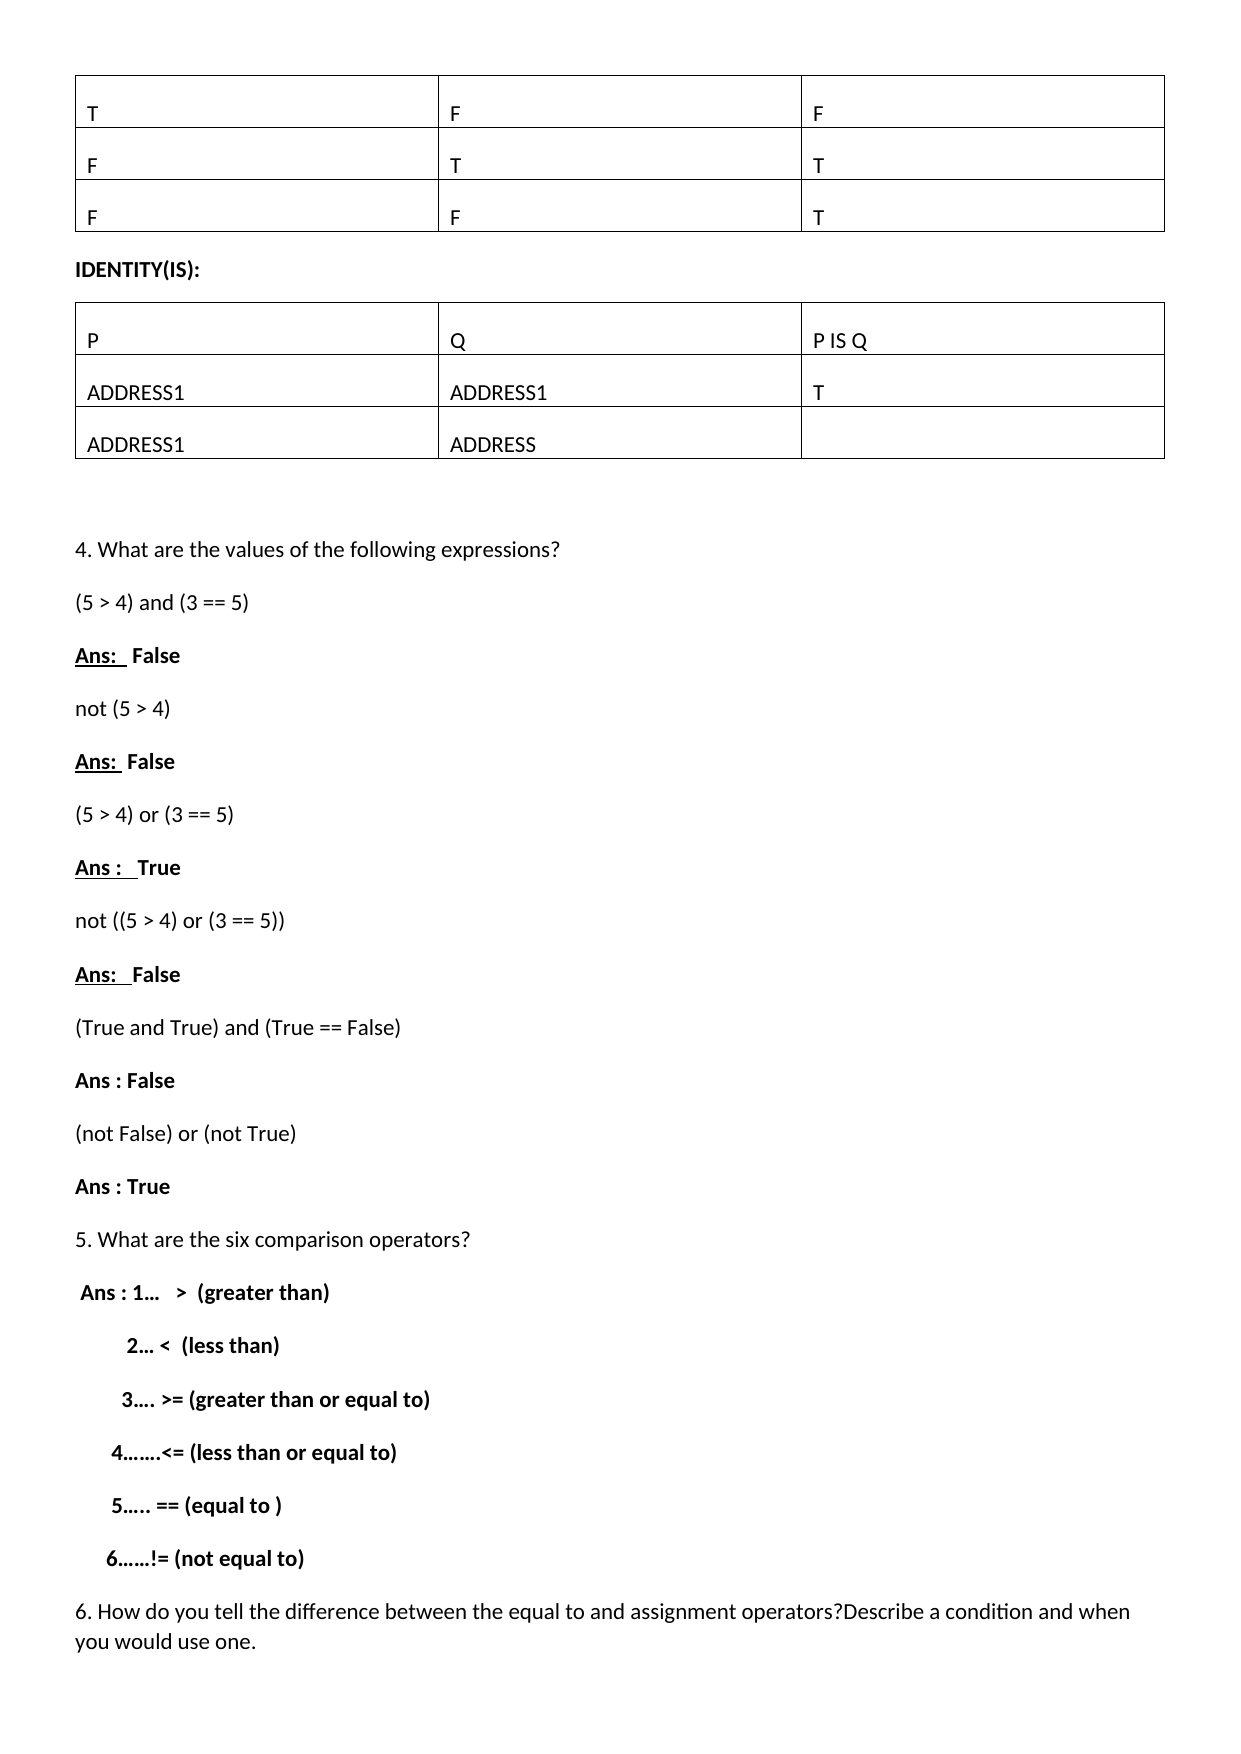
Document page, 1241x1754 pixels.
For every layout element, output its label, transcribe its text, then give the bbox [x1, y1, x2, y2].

table_header Q [439, 303, 801, 354]
text (5 > 4) or (3 == 5) [75, 800, 1165, 828]
text 3…. >= (greater than or equal to) [75, 1385, 1165, 1413]
table_cell T [802, 355, 1164, 406]
table_cell F [76, 128, 438, 179]
table_cell F [439, 76, 801, 127]
table_cell T [802, 128, 1164, 179]
table_cell T [76, 76, 438, 127]
text Ans: False [75, 747, 1165, 775]
text Ans : True [75, 1172, 1165, 1200]
table_header P [76, 303, 438, 354]
text not (5 > 4) [75, 694, 1165, 722]
text Ans : True [75, 853, 1165, 882]
text not ((5 > 4) or (3 == 5)) [75, 907, 1165, 935]
table_cell [802, 407, 1164, 458]
table_cell T [439, 128, 801, 179]
text 4…….<= (less than or equal to) [75, 1438, 1165, 1466]
text (True and True) and (True == False) [75, 1013, 1165, 1041]
table_cell F [439, 180, 801, 231]
table_cell ADDRESS [439, 407, 801, 458]
table_header P IS Q [802, 303, 1164, 354]
table_cell ADDRESS1 [76, 407, 438, 458]
text Ans : False [75, 1066, 1165, 1094]
text 2… < (less than) [75, 1332, 1165, 1360]
text (5 > 4) and (3 == 5) [75, 588, 1165, 616]
text Ans: False [75, 641, 1165, 669]
text Ans : 1… > (greater than) [75, 1278, 1165, 1307]
text IDENTITY(IS): [75, 255, 1165, 283]
text Ans: False [75, 960, 1165, 988]
table_cell F [76, 180, 438, 231]
table_cell F [802, 76, 1164, 127]
text 4. What are the values of the following expressions? [75, 535, 1165, 563]
text 5….. == (equal to ) [75, 1491, 1165, 1519]
text 6. How do you tell the difference between the equal to and assignment operators?Describe a condition and when you would use one. [75, 1597, 1165, 1656]
table_cell ADDRESS1 [76, 355, 438, 406]
text 6……!= (not equal to) [75, 1544, 1165, 1572]
text (not False) or (not True) [75, 1119, 1165, 1147]
table_cell T [802, 180, 1164, 231]
text 5. What are the six comparison operators? [75, 1225, 1165, 1253]
table_cell ADDRESS1 [439, 355, 801, 406]
